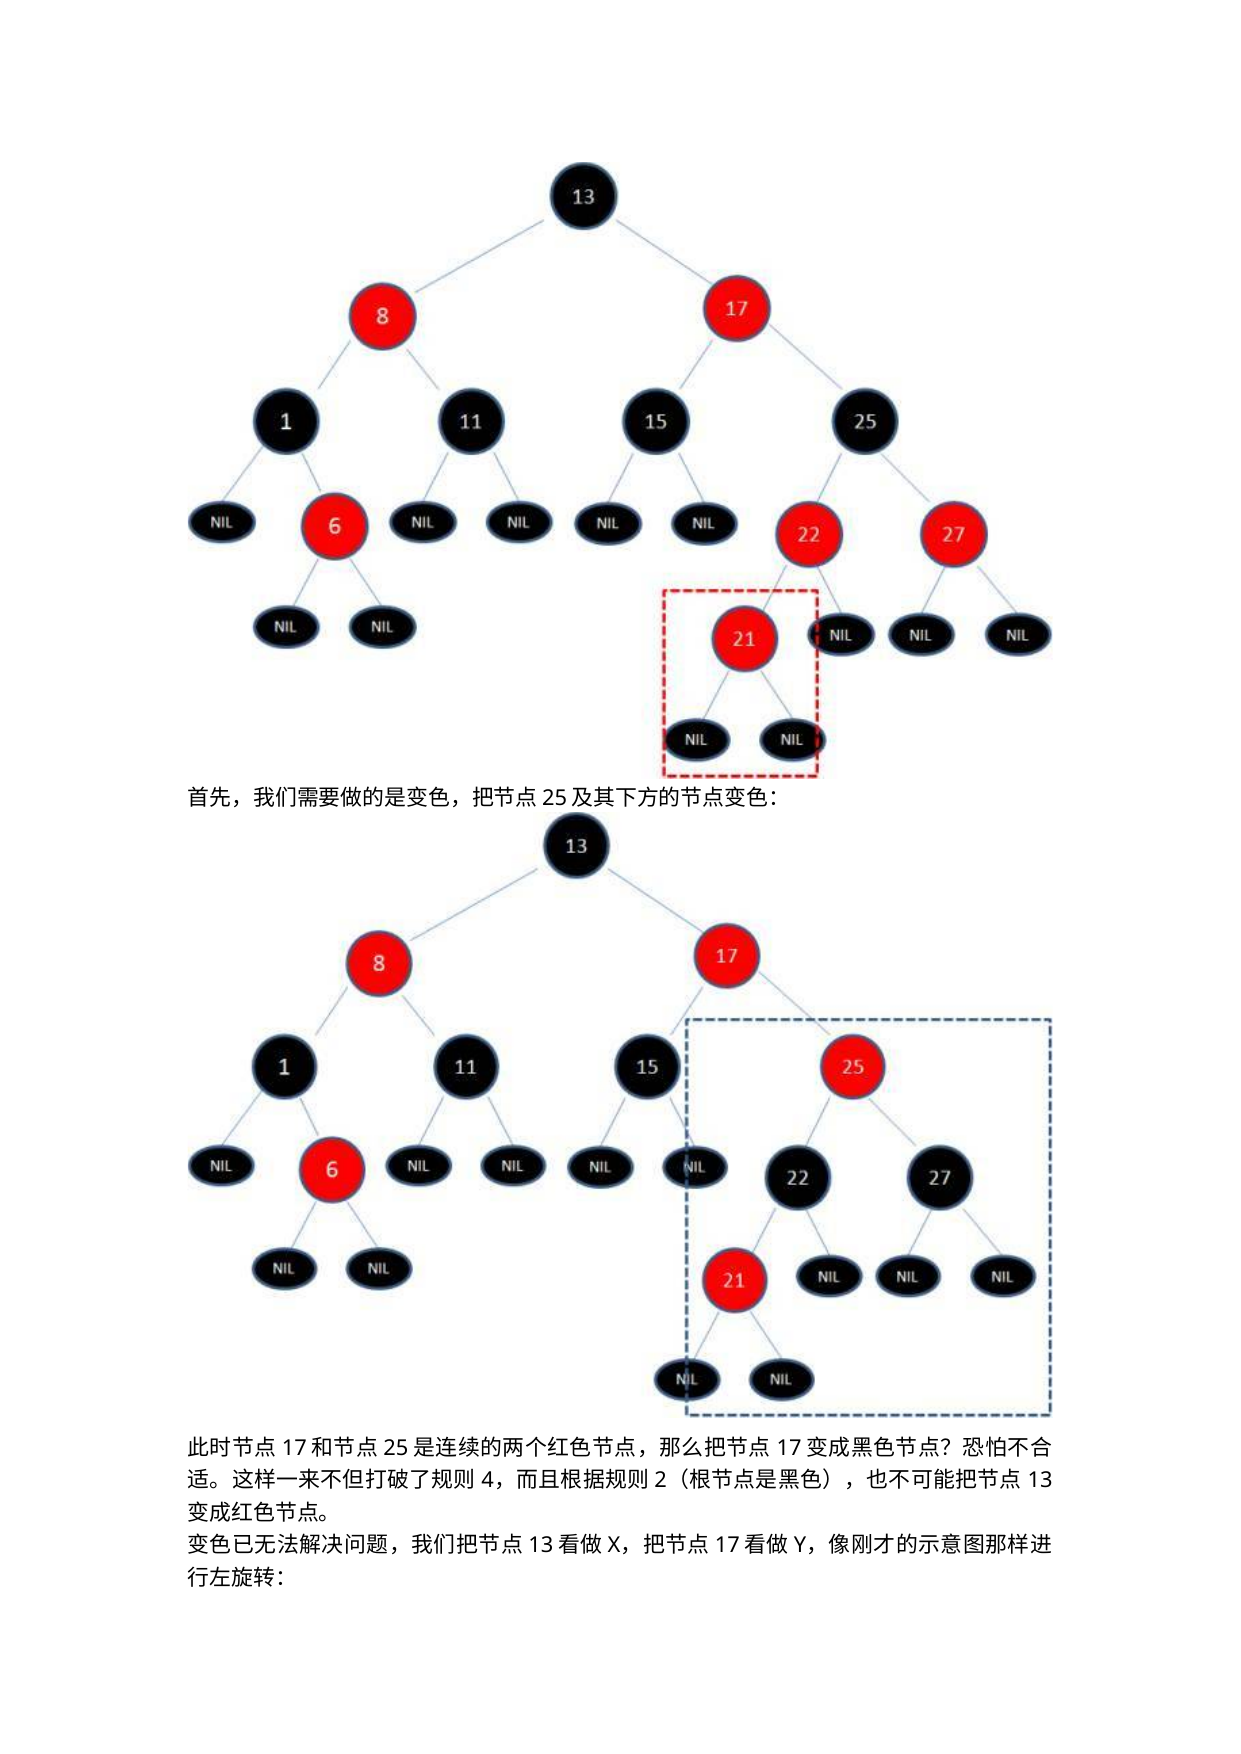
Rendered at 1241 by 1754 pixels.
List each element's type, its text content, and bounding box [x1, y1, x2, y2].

text 变色已无法解决问题，我们把节点13看做X，把节点17看做Y，像刚才的示意图那样进行左旋转： [187, 1527, 1053, 1592]
text 此时节点17和节点25是连续的两个红色节点，那么把节点17变成黑色节点？恐怕不合适。这样一来不但打破了规则4，而且根据规则2（根节点是黑色），也不可能把节点13变成红色节点。 [187, 1429, 1053, 1527]
text 首先，我们需要做的是变色，把节点25及其下方的节点变色： [187, 779, 1053, 812]
picture [187, 162, 1053, 779]
picture [187, 812, 1053, 1418]
